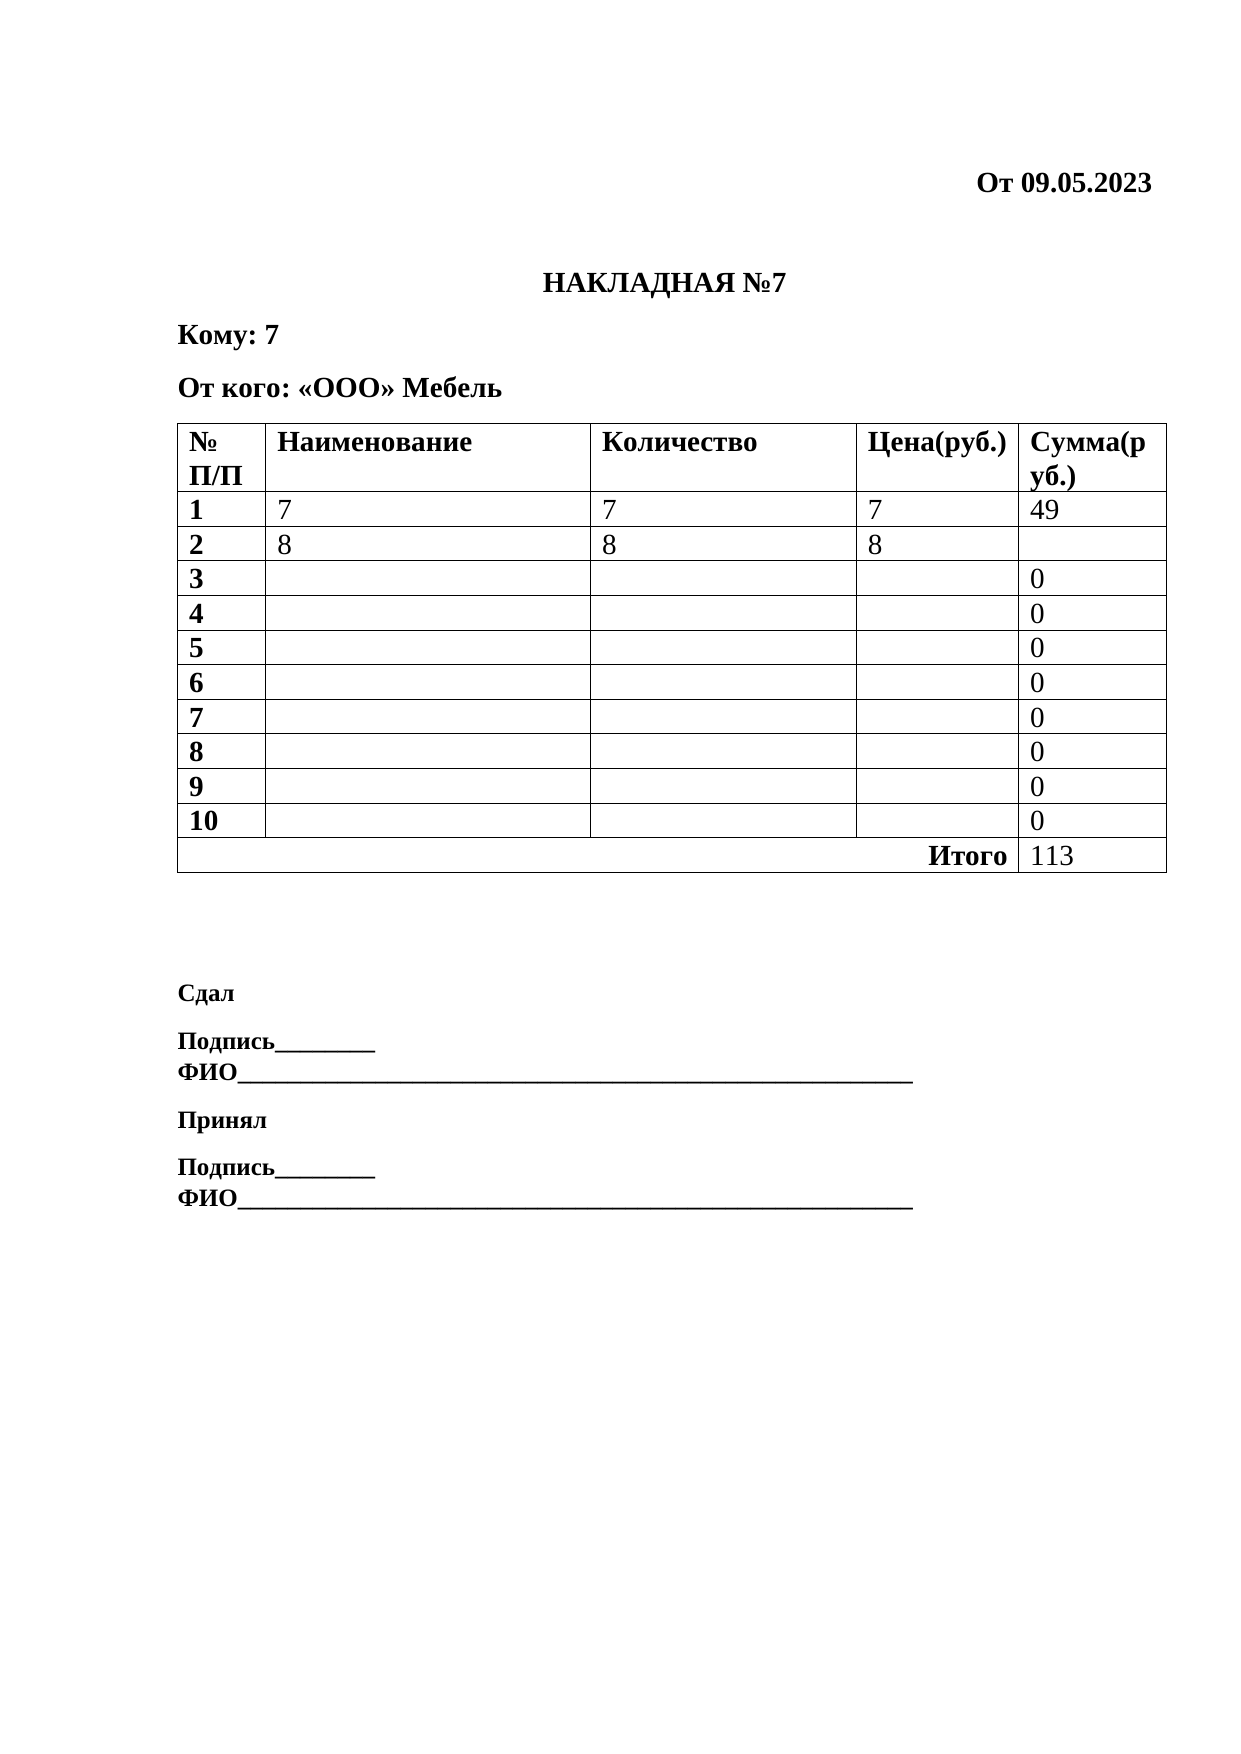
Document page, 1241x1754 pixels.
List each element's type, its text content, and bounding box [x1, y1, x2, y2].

table_cell 0 [1019, 769, 1166, 802]
table_cell 0 [1019, 631, 1166, 664]
table_cell 113 [1019, 838, 1166, 872]
table_cell [591, 561, 856, 595]
table_cell [266, 665, 590, 699]
table_cell [266, 631, 590, 664]
table_cell 10 [178, 804, 265, 837]
table_cell 8 [178, 734, 265, 768]
table_cell 0 [1019, 804, 1166, 837]
text Подпись________ ФИО______________________________________________________ [177, 1026, 1152, 1086]
table_cell [857, 665, 1018, 699]
table_cell 9 [178, 769, 265, 802]
table_cell [857, 734, 1018, 768]
table_cell 1 [178, 492, 265, 526]
text Подпись________ ФИО______________________________________________________ [177, 1152, 1152, 1212]
table_cell 7 [591, 492, 856, 526]
table_cell [266, 596, 590, 629]
text Сдал [177, 978, 1152, 1007]
text Кому: 7 [177, 317, 1152, 351]
table_cell 3 [178, 561, 265, 595]
table_cell 0 [1019, 700, 1166, 733]
text От 09.05.2023 [177, 165, 1152, 198]
table_header Количество [591, 424, 856, 491]
table_cell [591, 631, 856, 664]
table_cell [857, 631, 1018, 664]
table_cell 4 [178, 596, 265, 629]
table_cell [857, 700, 1018, 733]
table_cell 49 [1019, 492, 1166, 526]
table_cell 0 [1019, 665, 1166, 699]
table_cell 8 [857, 527, 1018, 560]
table_cell [266, 769, 590, 802]
table_cell [266, 804, 590, 837]
table_cell 7 [178, 700, 265, 733]
table_cell [591, 734, 856, 768]
table_cell [857, 561, 1018, 595]
table_cell [857, 804, 1018, 837]
table_cell [266, 561, 590, 595]
table_cell 6 [178, 665, 265, 699]
table_cell Итого [178, 838, 1018, 872]
table_cell [1019, 527, 1166, 560]
table_cell [591, 700, 856, 733]
text Принял [177, 1105, 1152, 1133]
table_cell 5 [178, 631, 265, 664]
table_cell [266, 734, 590, 768]
table_cell [857, 596, 1018, 629]
table_header № П/П [178, 424, 265, 491]
table_cell [591, 804, 856, 837]
table_header Цена(руб.) [857, 424, 1018, 491]
text НАКЛАДНАЯ №7 [177, 265, 1152, 298]
table_cell 7 [266, 492, 590, 526]
text От кого: «ООО» Мебель [177, 370, 1152, 404]
table_cell 7 [857, 492, 1018, 526]
table_cell [591, 665, 856, 699]
table_cell [591, 596, 856, 629]
table_cell 0 [1019, 596, 1166, 629]
table_cell 0 [1019, 561, 1166, 595]
table_header Сумма(руб.) [1019, 424, 1166, 491]
table_cell 2 [178, 527, 265, 560]
table_header Наименование [266, 424, 590, 491]
table_cell 8 [591, 527, 856, 560]
table_cell 0 [1019, 734, 1166, 768]
table_cell [266, 700, 590, 733]
table_cell [591, 769, 856, 802]
table_cell [857, 769, 1018, 802]
table_cell 8 [266, 527, 590, 560]
